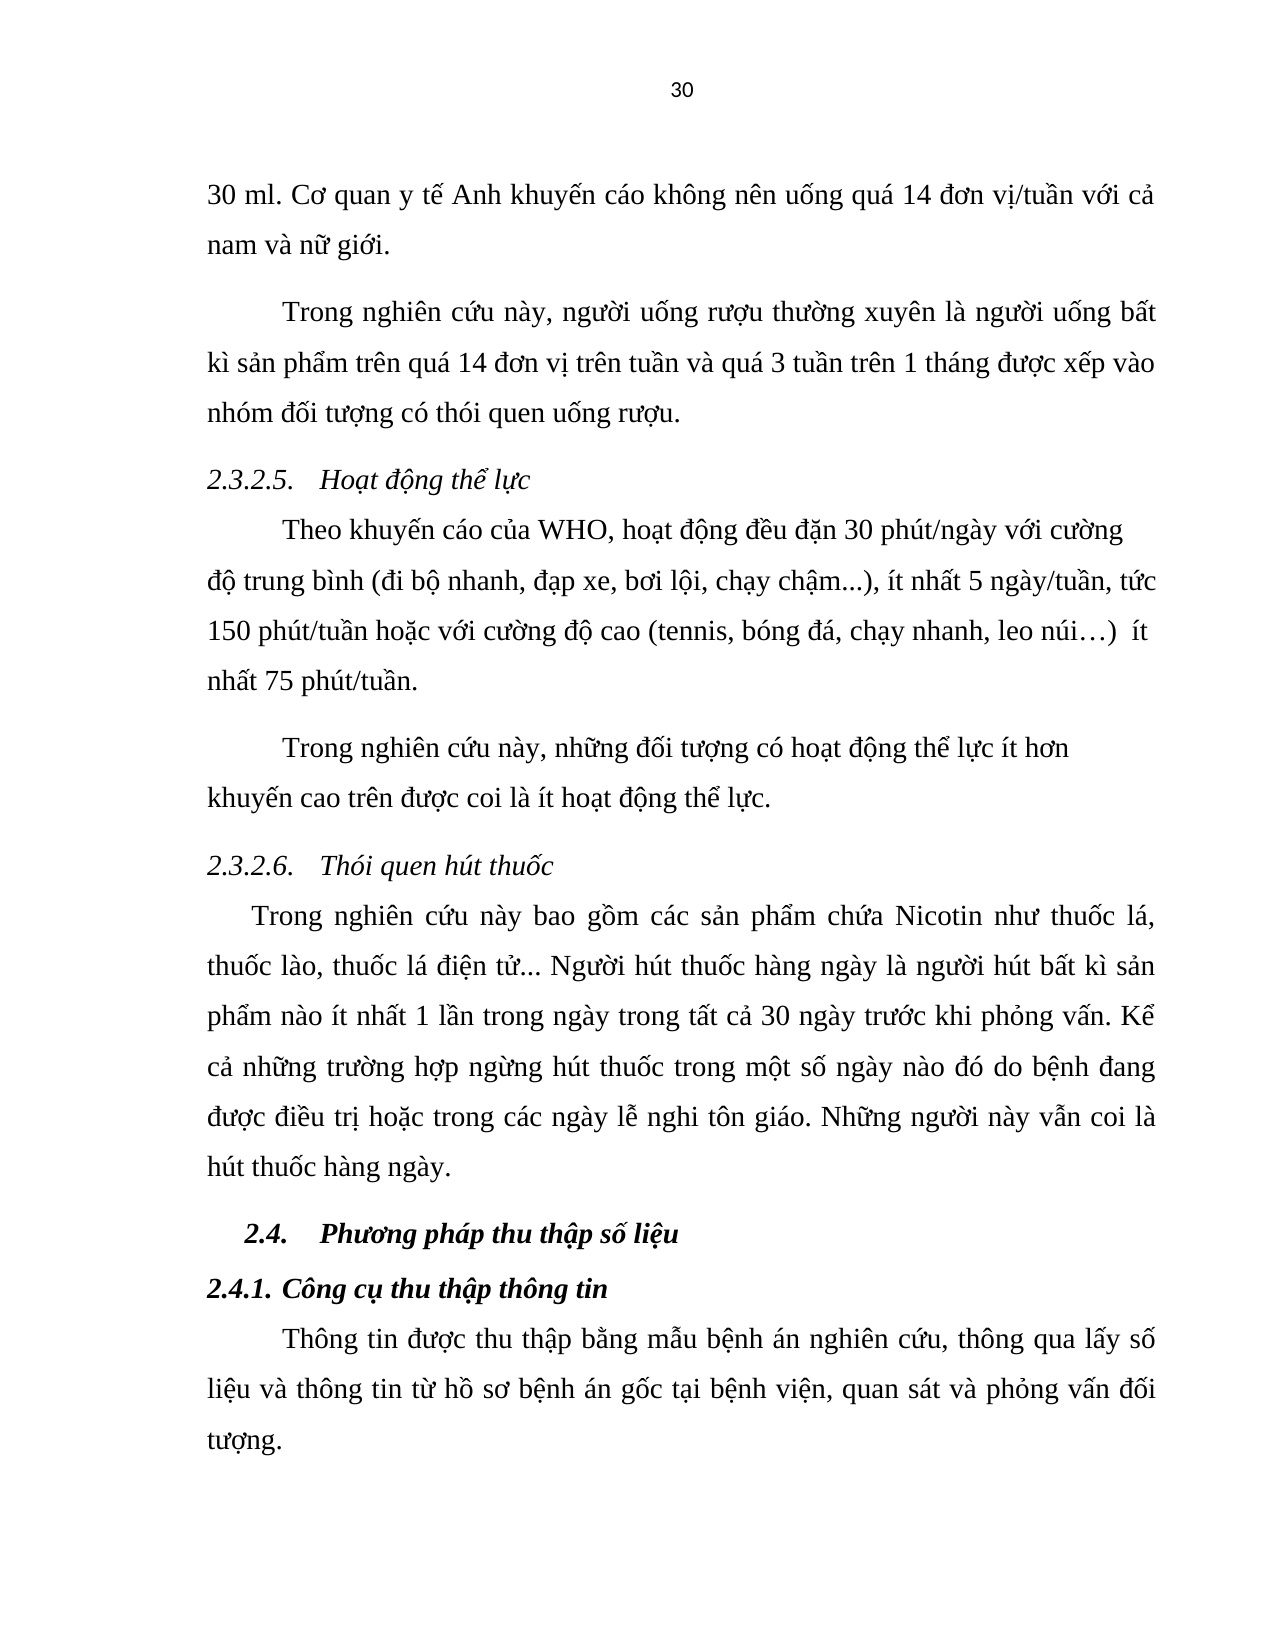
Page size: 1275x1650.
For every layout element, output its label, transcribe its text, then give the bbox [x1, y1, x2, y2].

subtitle Phương pháp thu thập số liệu [244, 1216, 1157, 1250]
text Trong nghiên cứu này, những đối tượng có hoạt động thể lực ít hơn khuyến cao trên được coi là ít hoạt động thể lực. [207, 730, 1157, 814]
text Trong nghiên cứu này bao gồm các sản phẩm chứa Nicotin như thuốc lá, thuốc lào, thuốc lá điện tử... Người hút thuốc hàng ngày là người hút bất kì sản phẩm nào ít nhất 1 lần trong ngày trong tất cả 30 ngày trước khi phỏng vấn. Kể cả những trường hợp ngừng hút thuốc trong một số ngày nào đó do bệnh đang được điều trị hoặc trong các ngày lễ nghi tôn giáo. Những người này vẫn coi là hút thuốc hàng ngày. [207, 898, 1157, 1183]
list Hoạt động thể lực [207, 462, 1157, 496]
list Thói quen hút thuốc [207, 848, 1157, 881]
subtitle Công cụ thu thập thông tin [207, 1271, 1157, 1304]
text Theo khuyến cáo của WHO, hoạt động đều đặn 30 phút/ngày với cường độ trung bình (đi bộ nhanh, đạp xe, bơi lội, chạy chậm...), ít nhất 5 ngày/tuần, tức 150 phút/tuần hoặc với cường độ cao (tennis, bóng đá, chạy nhanh, leo núi…) ít nhất 75 phút/tuần. [207, 512, 1157, 697]
text Trong nghiên cứu này, người uống rượu thường xuyên là người uống bất kì sản phẩm trên quá 14 đơn vị trên tuần và quá 3 tuần trên 1 tháng được xếp vào nhóm đối tượng có thói quen uống rượu. [207, 294, 1157, 429]
